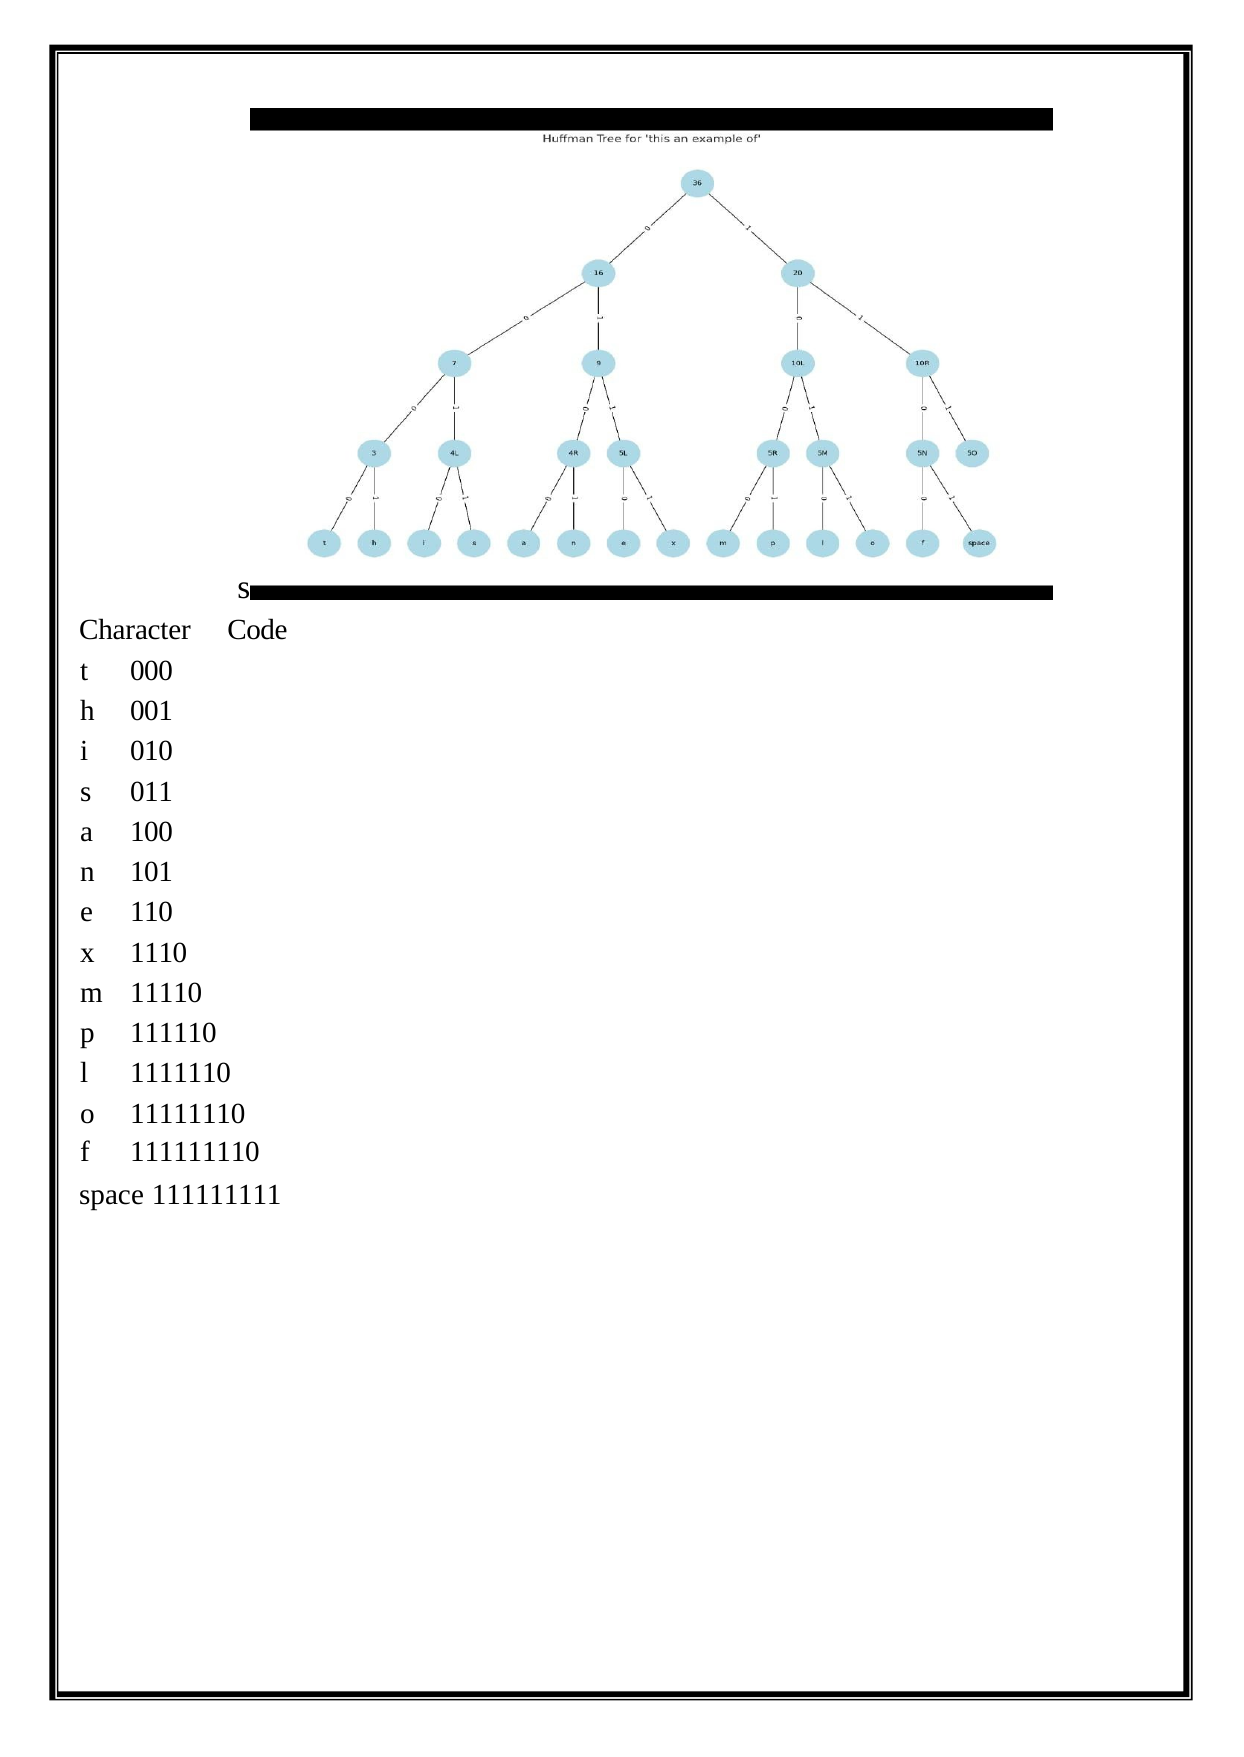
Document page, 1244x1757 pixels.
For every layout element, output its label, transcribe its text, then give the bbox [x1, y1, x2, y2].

table_cell 111111110 [116, 1133, 267, 1169]
table_cell 001 [116, 690, 267, 731]
table_cell 110 [116, 892, 267, 932]
table_cell h [75, 690, 116, 731]
table_header 000 [116, 654, 267, 690]
subtitle s [237, 567, 1170, 606]
table_cell e [75, 892, 116, 932]
table_cell 011 [116, 771, 267, 811]
table_cell 100 [116, 811, 267, 851]
table_cell 1110 [116, 932, 267, 972]
table_cell 11111110 [116, 1093, 267, 1133]
picture [250, 108, 1053, 567]
table_cell i [75, 731, 116, 771]
table_cell x [75, 932, 116, 972]
table_cell 1111110 [116, 1053, 267, 1093]
table_header t [75, 654, 116, 690]
table_cell p [75, 1013, 116, 1053]
table_cell m [75, 972, 116, 1012]
table_cell 101 [116, 851, 267, 892]
table_cell 010 [116, 731, 267, 771]
table_cell a [75, 811, 116, 851]
table_cell 111110 [116, 1013, 267, 1053]
table_cell n [75, 851, 116, 892]
table_cell f [75, 1133, 116, 1169]
table_cell s [75, 771, 116, 811]
text space 111111111 [79, 1177, 1170, 1211]
table_cell 11110 [116, 972, 267, 1012]
table_cell o [75, 1093, 116, 1133]
text Character Code [79, 612, 1170, 646]
table_cell l [75, 1053, 116, 1093]
